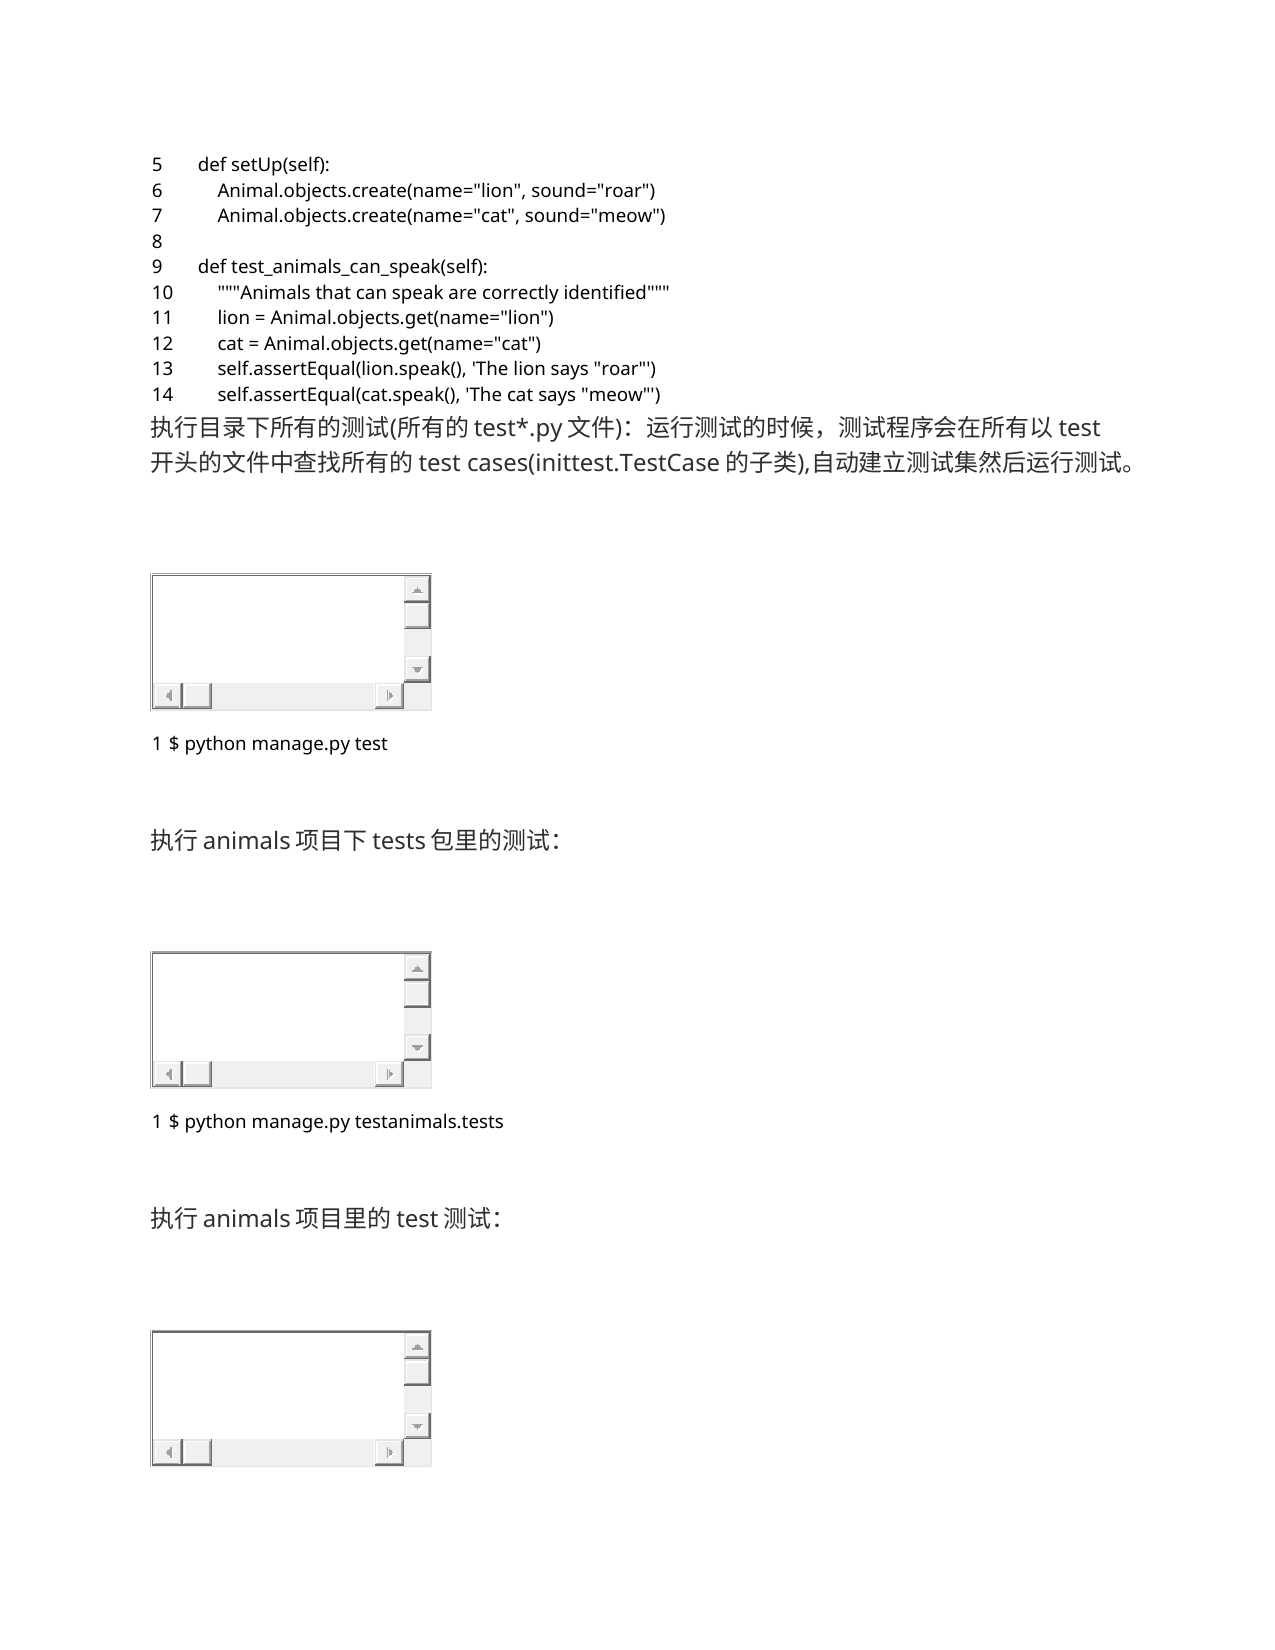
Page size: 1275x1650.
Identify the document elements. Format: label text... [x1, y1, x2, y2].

text 执行animals项目里的test测试： [150, 1200, 1125, 1234]
table_header $ python manage.py testanimals.tests [167, 1107, 1080, 1136]
text 执行animals项目下tests包里的测试： [150, 821, 1125, 856]
table_header 1 [150, 1107, 167, 1136]
table_header $ python manage.py test [167, 729, 1080, 758]
table_header 1 [150, 729, 167, 758]
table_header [177, 150, 1089, 408]
text 执行目录下所有的测试(所有的test*.py文件)：运行测试的时候，测试程序会在所有以test开头的文件中查找所有的test cases(inittest.TestCase的子类),自动建立测试集然后运行测试。 [150, 408, 1125, 478]
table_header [150, 150, 177, 408]
